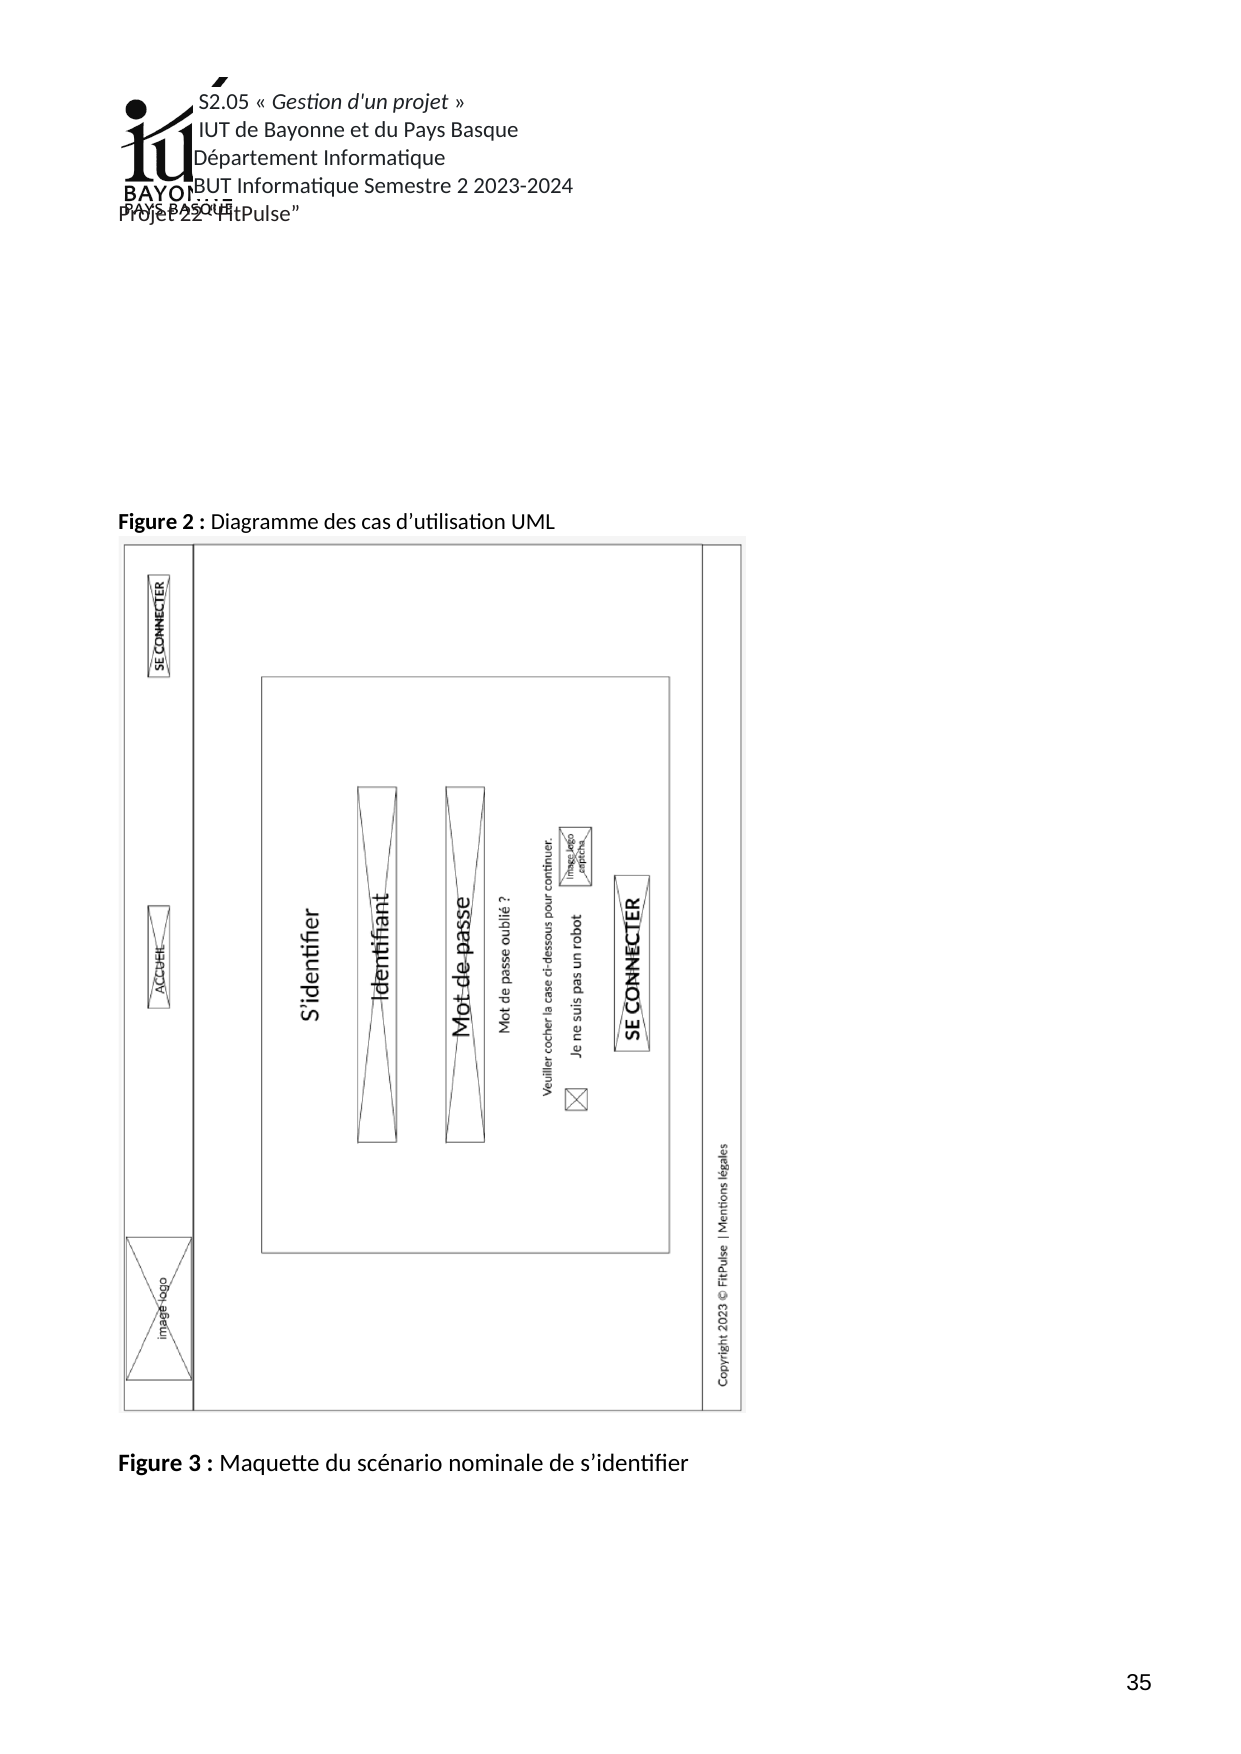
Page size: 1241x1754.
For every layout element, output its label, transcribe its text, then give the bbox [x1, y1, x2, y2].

text Figure 2 : Diagramme des cas d’utilisation UML [118, 507, 1152, 535]
picture [121, 77, 233, 216]
text Figure 3 : Maquette du scénario nominale de s’identifier [118, 1447, 1152, 1478]
picture [119, 537, 746, 1413]
